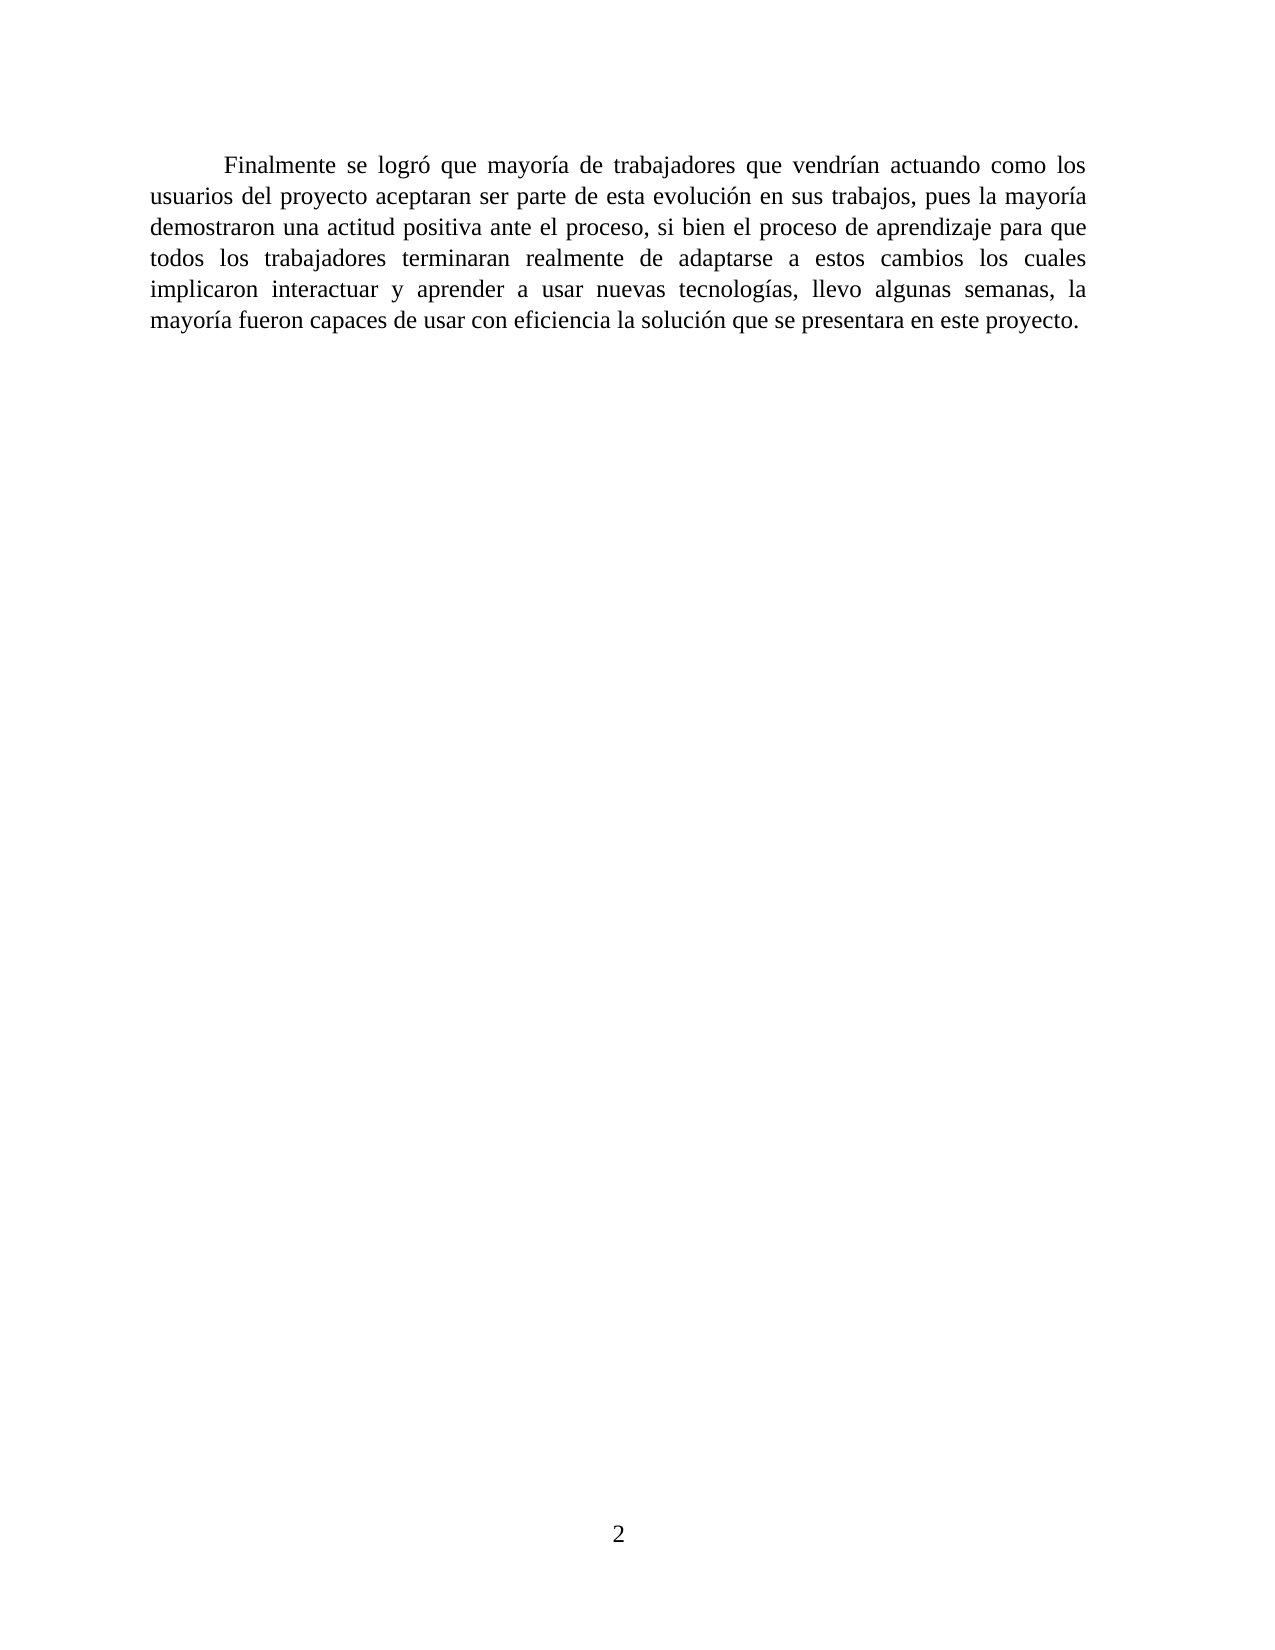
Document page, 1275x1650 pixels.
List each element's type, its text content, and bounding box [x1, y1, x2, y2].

text Finalmente se logró que mayoría de trabajadores que vendrían actuando como los usuarios del proyecto aceptaran ser parte de esta evolución en sus trabajos, pues la mayoría demostraron una actitud positiva ante el proceso, si bien el proceso de aprendizaje para que todos los trabajadores terminaran realmente de adaptarse a estos cambios los cuales implicaron interactuar y aprender a usar nuevas tecnologías, llevo algunas semanas, la mayoría fueron capaces de usar con eficiencia la solución que se presentara en este proyecto. [150, 150, 1087, 334]
